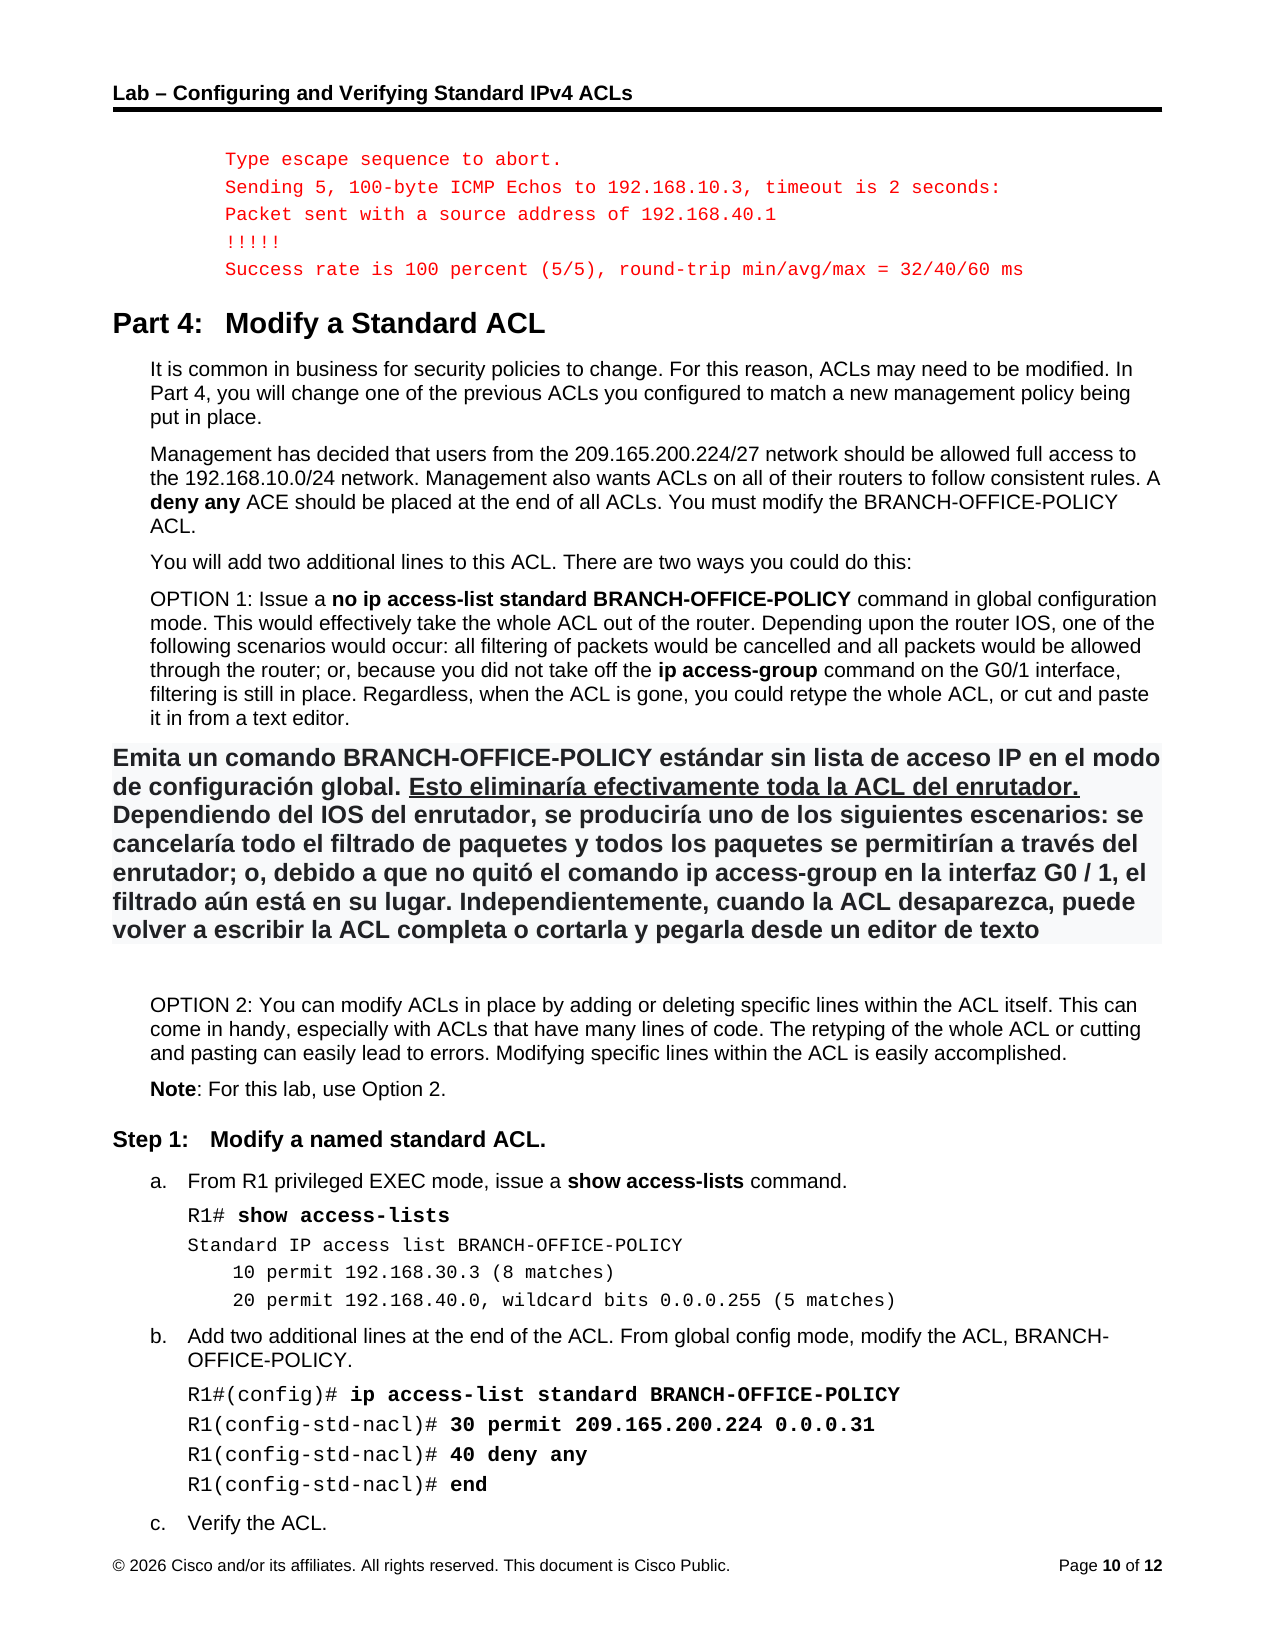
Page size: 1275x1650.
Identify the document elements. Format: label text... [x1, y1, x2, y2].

text !!!!! [225, 232, 1162, 254]
text Packet sent with a source address of 192.168.40.1 [225, 205, 1162, 226]
text You will add two additional lines to this ACL. There are two ways you could do this: [150, 550, 1162, 574]
text Emita un comando BRANCH-OFFICE-POLICY estándar sin lista de acceso IP en el modo de configuración global. Esto eliminaría efectivamente toda la ACL del enrutador. Dependiendo del IOS del enrutador, se produciría uno de los siguientes escenarios: se cancelaría todo el filtrado de paquetes y todos los paquetes se permitirían a través del enrutador; o, debido a que no quitó el comando ip access-group en la interfaz G0 / 1, el filtrado aún está en su lugar. Independientemente, cuando la ACL desaparezca, puede volver a escribir la ACL completa o cortarla y pegarla desde un editor de texto [112, 743, 1162, 944]
text OPTION 1: Issue a no ip access-list standard BRANCH-OFFICE-POLICY command in global configuration mode. This would effectively take the whole ACL out of the router. Depending upon the router IOS, one of the following scenarios would occur: all filtering of packets would be cancelled and all packets would be allowed through the router; or, because you did not take off the ip access-group command on the G0/1 interface, filtering is still in place. Regardless, when the ACL is gone, you could retype the whole ACL, or cut and paste it in from a text editor. [150, 586, 1162, 730]
text 20 permit 192.168.40.0, wildcard bits 0.0.0.255 (5 matches) [187, 1290, 1162, 1312]
text R1(config-std-nacl)# 30 permit 209.165.200.224 0.0.0.31 [187, 1414, 1162, 1438]
text From R1 privileged EXEC mode, issue a show access-lists command. [150, 1169, 1162, 1193]
text Management has decided that users from the 209.165.200.224/27 network should be allowed full access to the 192.168.10.0/24 network. Management also wants ACLs on all of their routers to follow consistent rules. A deny any ACE should be placed at the end of all ACLs. You must modify the BRANCH-OFFICE-POLICY ACL. [150, 442, 1162, 537]
text R1#(config)# ip access-list standard BRANCH-OFFICE-POLICY [187, 1384, 1162, 1408]
text Verify the ACL. [150, 1510, 1162, 1534]
text R1(config-std-nacl)# 40 deny any [187, 1444, 1162, 1468]
text Type escape sequence to abort. [225, 150, 1162, 171]
text Modify a named standard ACL. [112, 1126, 1162, 1153]
text Sending 5, 100-byte ICMP Echos to 192.168.10.3, timeout is 2 seconds: [225, 177, 1162, 199]
text It is common in business for security policies to change. For this reason, ACLs may need to be modified. In Part 4, you will change one of the previous ACLs you configured to match a new management policy being put in place. [150, 357, 1162, 429]
text R1# show access-lists [187, 1205, 1162, 1229]
text OPTION 2: You can modify ACLs in place by adding or deleting specific lines within the ACL itself. This can come in handy, especially with ACLs that have many lines of code. The retyping of the whole ACL or cutting and pasting can easily lead to errors. Modifying specific lines within the ACL is easily accomplished. [150, 993, 1162, 1065]
text Add two additional lines at the end of the ACL. From global config mode, modify the ACL, BRANCH-OFFICE-POLICY. [150, 1324, 1162, 1372]
text Success rate is 100 percent (5/5), round-trip min/avg/max = 32/40/60 ms [225, 260, 1162, 281]
text Standard IP access list BRANCH-OFFICE-POLICY [187, 1235, 1162, 1257]
text Note: For this lab, use Option 2. [150, 1077, 1162, 1101]
text 10 permit 192.168.30.3 (8 matches) [187, 1263, 1162, 1284]
text Modify a Standard ACL [112, 306, 1162, 340]
text R1(config-std-nacl)# end [187, 1474, 1162, 1498]
